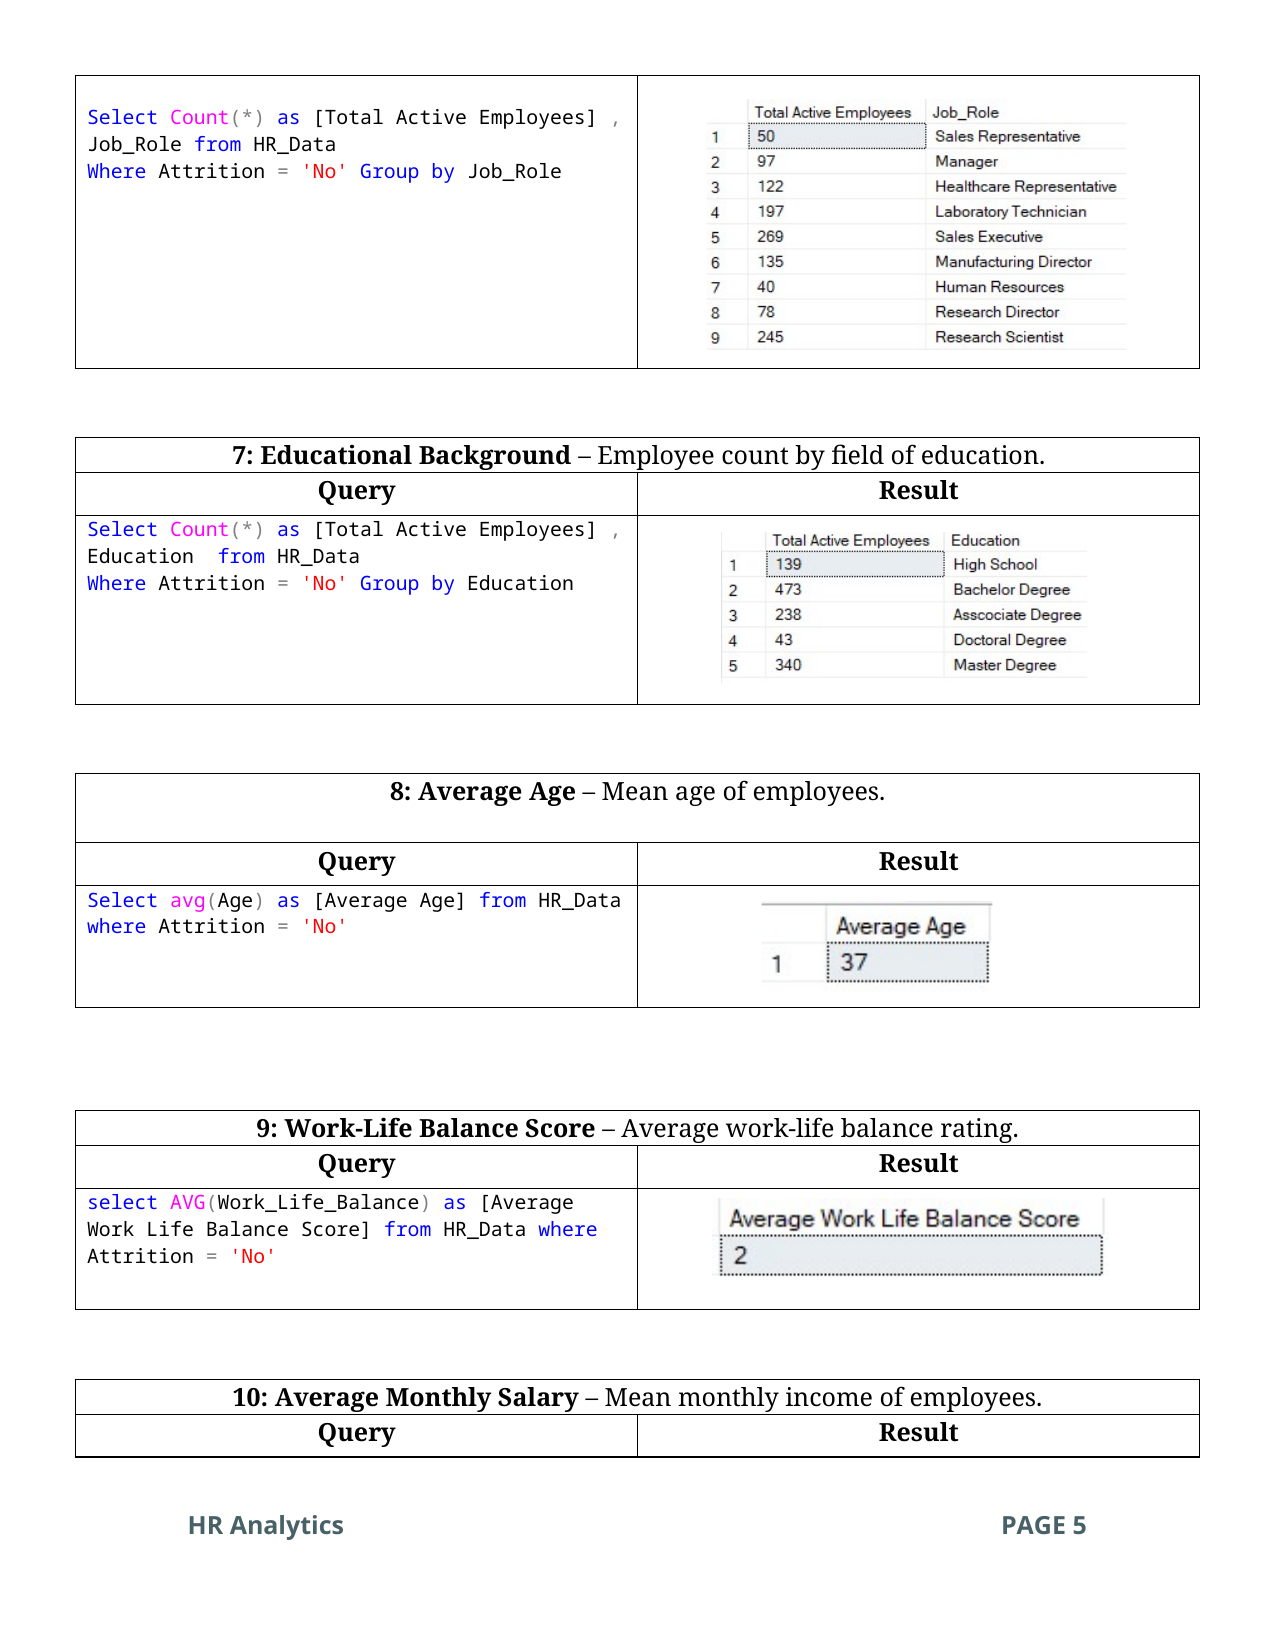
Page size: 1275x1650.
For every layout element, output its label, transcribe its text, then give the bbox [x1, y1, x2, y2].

picture [712, 1198, 1109, 1280]
table_header 7: Educational Background – Employee count by field of education. [76, 438, 1199, 472]
table_cell Result [638, 473, 1199, 514]
table_header 9: Work-Life Balance Score – Average work-life balance rating. [76, 1111, 1199, 1145]
table_cell Select avg(Age) as [Average Age] from HR_Data where Attrition = 'No' [76, 886, 637, 1007]
table_cell Query [76, 843, 637, 885]
table_cell Query [76, 473, 637, 514]
picture [761, 901, 993, 998]
table_cell Select Count(*) as [Total Active Employees] , Education from HR_Data Where Attrition = 'No' Group by Education [76, 516, 637, 704]
table_cell Result [638, 1146, 1199, 1188]
table_cell Result [638, 1415, 1199, 1456]
table_cell [638, 886, 1199, 1007]
table_header 8: Average Age – Mean age of employees. [76, 774, 1199, 842]
table_cell [638, 1189, 1199, 1309]
table_cell Query [76, 1146, 637, 1188]
table_cell Query [76, 1415, 637, 1456]
table_header 10: Average Monthly Salary – Mean monthly income of employees. [76, 1380, 1199, 1414]
table_cell select AVG(Work_Life_Balance) as [Average Work Life Balance Score] from HR_Data where Attrition = 'No' [76, 1189, 637, 1309]
picture [721, 532, 1088, 683]
table_cell Result [638, 843, 1199, 885]
table_cell [638, 516, 1199, 704]
table_cell Select Count(*) as [Total Active Employees] , Job_Role from HR_Data Where Attrition = 'No' Group by Job_Role [76, 76, 637, 367]
table_cell [638, 76, 1199, 367]
picture [706, 99, 1127, 350]
